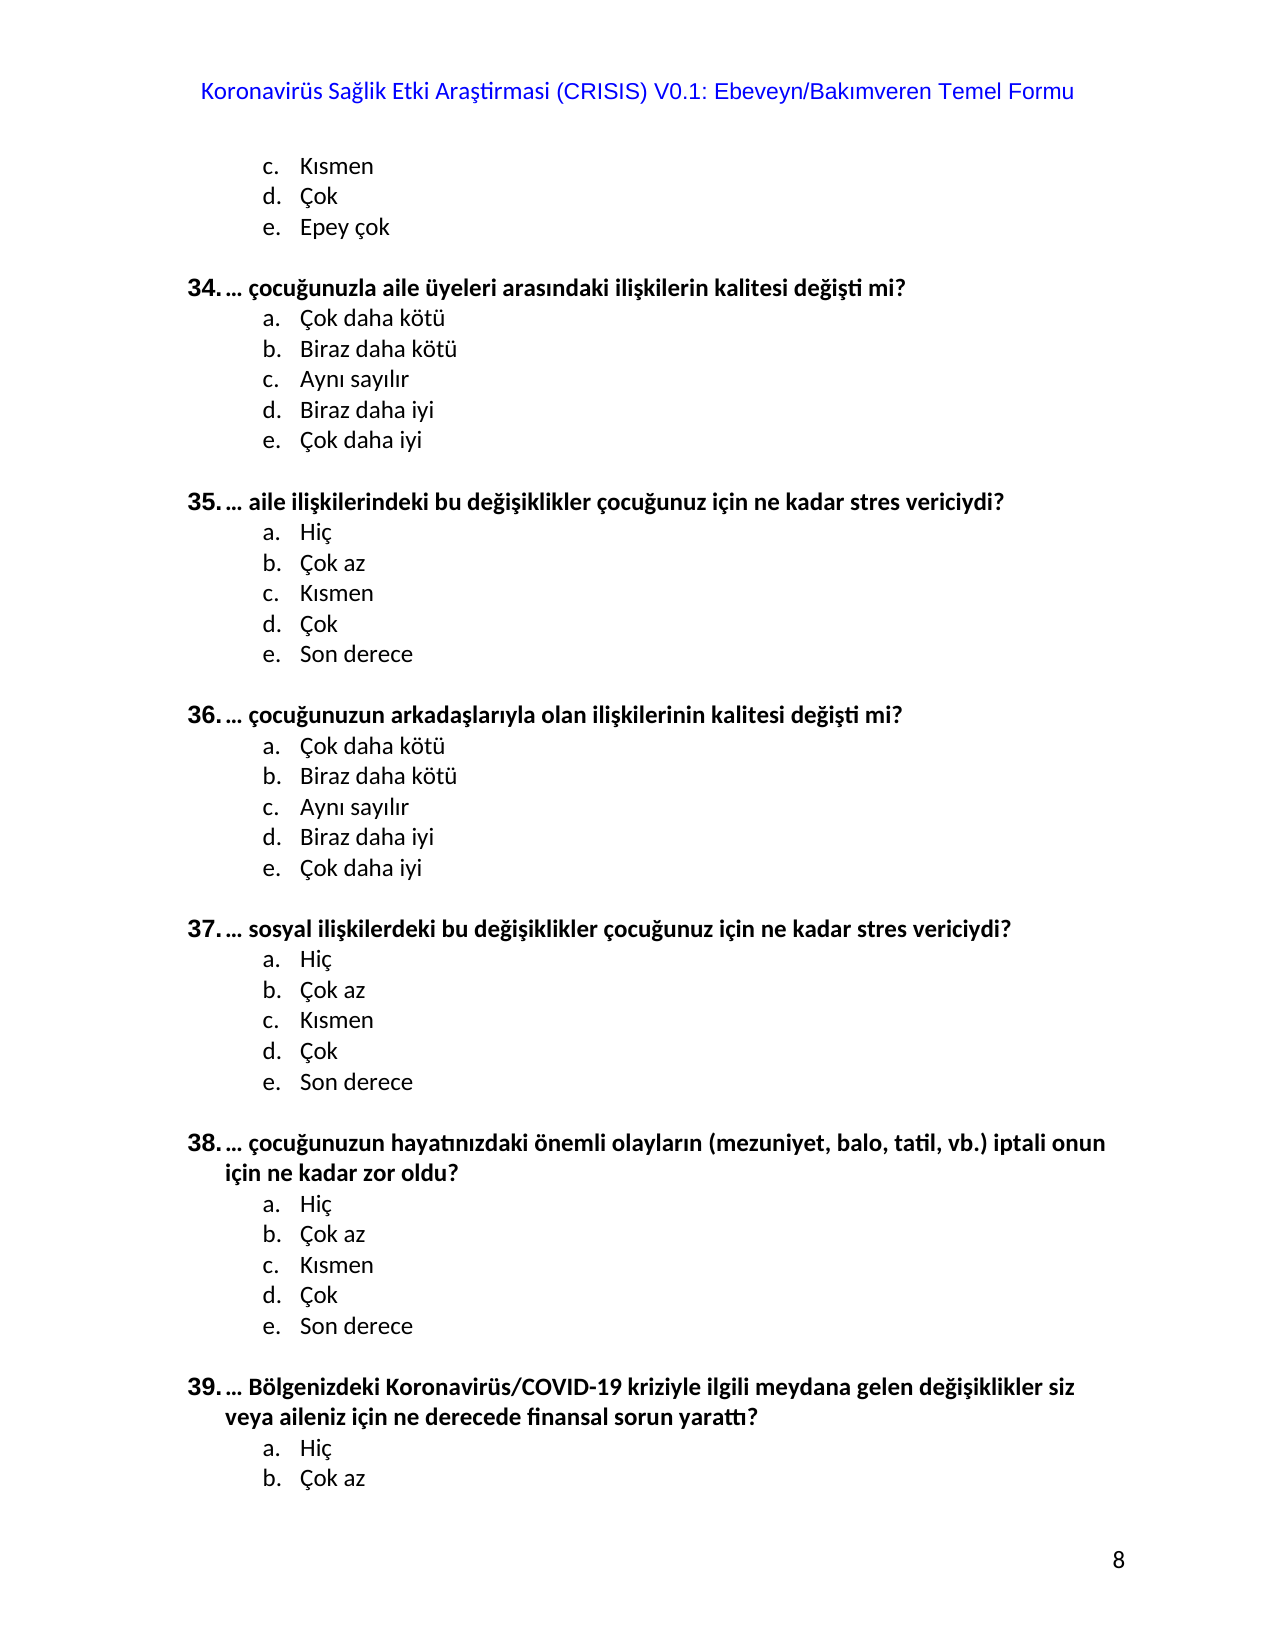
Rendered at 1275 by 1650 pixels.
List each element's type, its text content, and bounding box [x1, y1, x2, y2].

list Çok az [262, 547, 1125, 577]
list Çok [262, 1035, 1125, 1066]
list Çok [262, 1279, 1125, 1310]
list Çok az [262, 974, 1125, 1004]
list Çok az [262, 1218, 1125, 1249]
list Aynı sayılır [262, 364, 1125, 394]
list Biraz daha iyi [262, 821, 1125, 852]
list Son derece [262, 1310, 1125, 1340]
list Çok [262, 608, 1125, 638]
list Biraz daha kötü [262, 760, 1125, 791]
list Çok daha iyi [262, 425, 1125, 455]
list Hiç [262, 1188, 1125, 1218]
list Biraz daha kötü [262, 333, 1125, 364]
list Çok daha kötü [262, 303, 1125, 333]
list Son derece [262, 1066, 1125, 1096]
list … çocuğunuzun hayatınızdaki önemli olayların (mezuniyet, balo, tatil, vb.) iptali onun için ne kadar zor oldu? [187, 1127, 1125, 1188]
list … Bölgenizdeki Koronavirüs/COVID-19 kriziyle ilgili meydana gelen değişiklikler siz veya aileniz için ne derecede finansal sorun yarattı? [187, 1371, 1125, 1432]
list Biraz daha iyi [262, 394, 1125, 425]
list … aile ilişkilerindeki bu değişiklikler çocuğunuz için ne kadar stres vericiydi? [187, 486, 1125, 516]
list Çok [262, 181, 1125, 211]
list Hiç [262, 943, 1125, 974]
list Hiç [262, 516, 1125, 547]
list Kısmen [262, 1249, 1125, 1279]
list Epey çok [262, 211, 1125, 242]
list Çok daha iyi [262, 852, 1125, 882]
list Kısmen [262, 1004, 1125, 1035]
list Çok daha kötü [262, 730, 1125, 760]
list … çocuğunuzun arkadaşlarıyla olan ilişkilerinin kalitesi değişti mi? [187, 699, 1125, 730]
list Hiç [262, 1432, 1125, 1462]
list … sosyal ilişkilerdeki bu değişiklikler çocuğunuz için ne kadar stres vericiydi? [187, 913, 1125, 943]
list Kısmen [262, 150, 1125, 181]
list Kısmen [262, 577, 1125, 608]
list Çok az [262, 1462, 1125, 1493]
list Son derece [262, 638, 1125, 669]
list … çocuğunuzla aile üyeleri arasındaki ilişkilerin kalitesi değişti mi? [187, 272, 1125, 303]
list Aynı sayılır [262, 791, 1125, 821]
